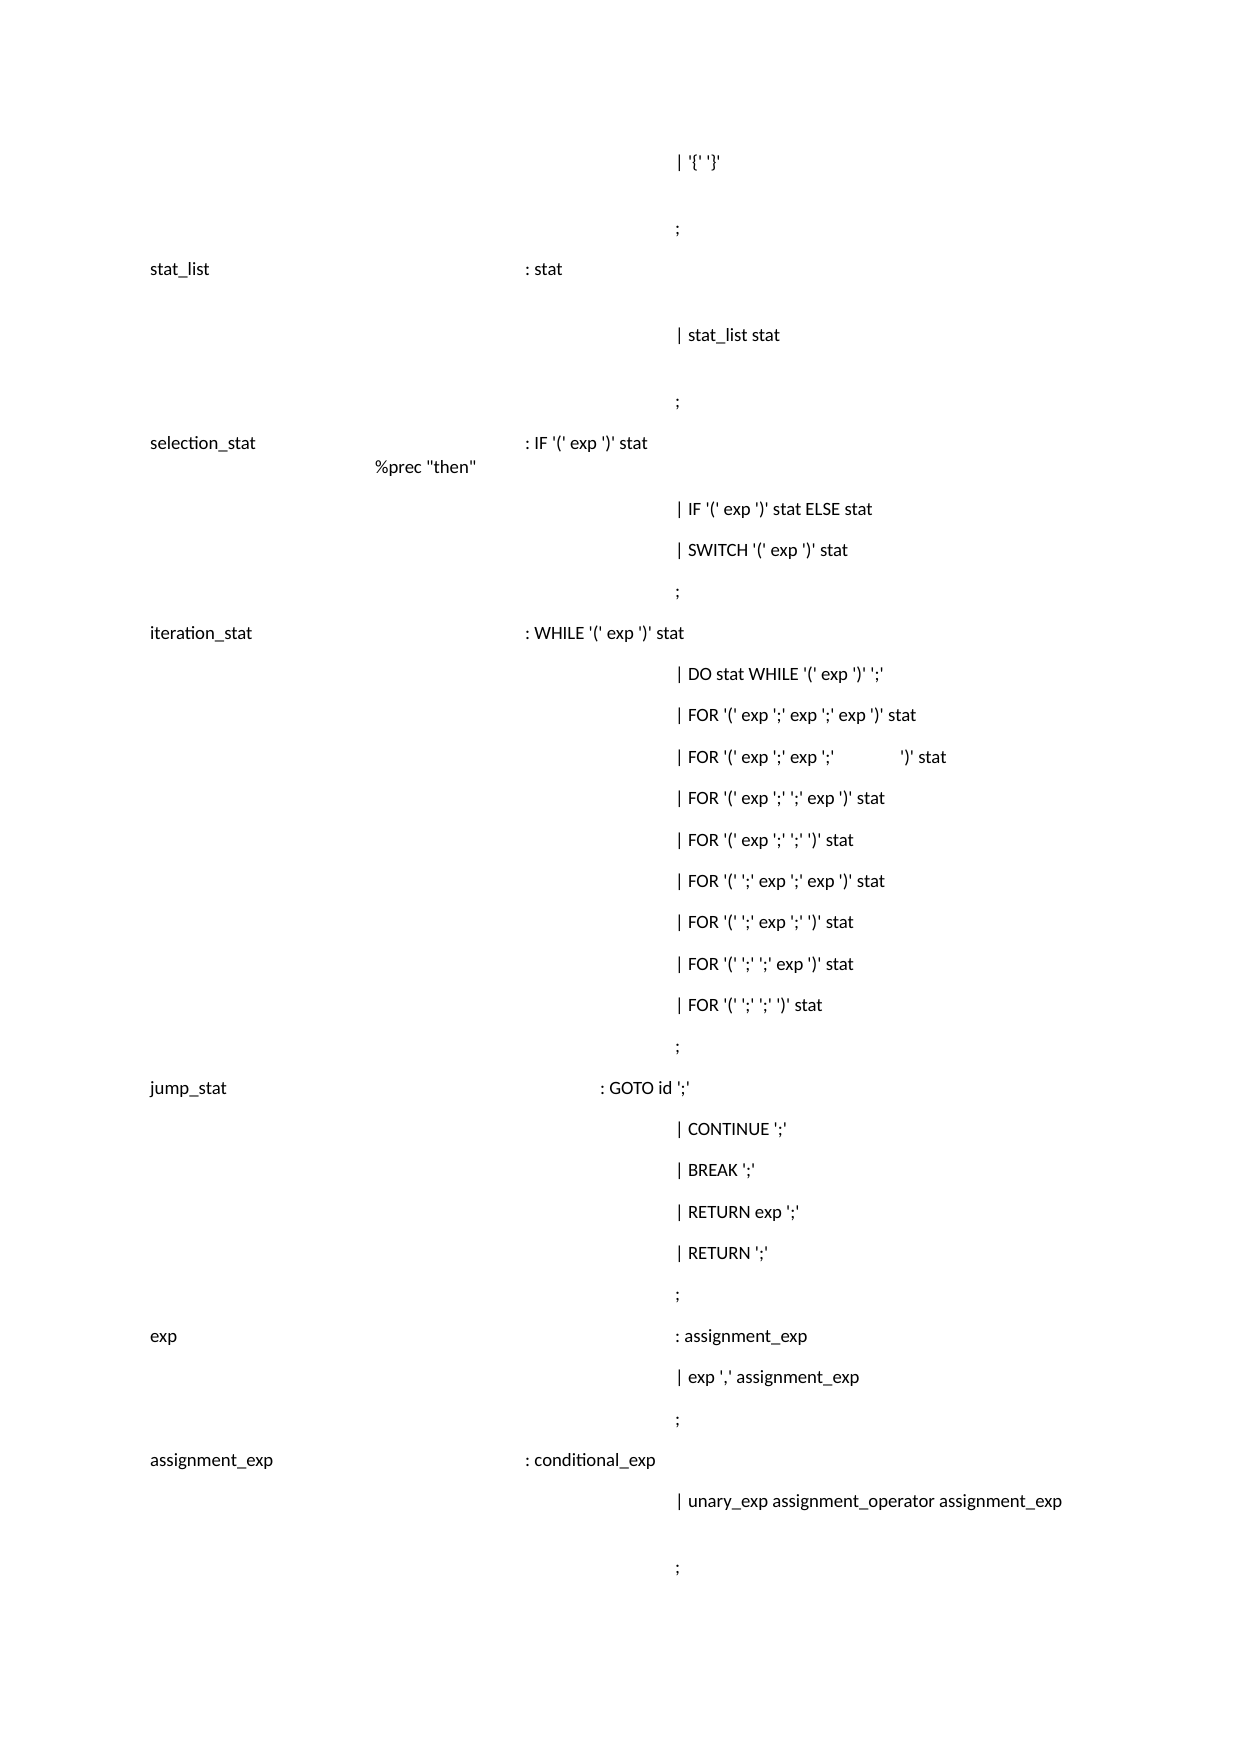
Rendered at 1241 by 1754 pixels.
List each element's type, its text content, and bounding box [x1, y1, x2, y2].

text | RETURN exp ';' [150, 1200, 1090, 1223]
text | BREAK ';' [150, 1158, 1090, 1181]
text | FOR '(' ';' exp ';' exp ')' stat [150, 869, 1090, 892]
text | FOR '(' ';' ';' exp ')' stat [150, 952, 1090, 975]
text | CONTINUE ';' [150, 1117, 1090, 1140]
text ; [150, 1283, 1090, 1306]
text | IF '(' exp ')' stat ELSE stat [150, 497, 1090, 520]
text | FOR '(' ';' ';' ')' stat [150, 993, 1090, 1016]
text | RETURN ';' [150, 1241, 1090, 1264]
text ; [150, 1555, 1090, 1578]
text ; [150, 1407, 1090, 1429]
text | '{' '}' [150, 150, 1090, 198]
text | DO stat WHILE '(' exp ')' ';' [150, 662, 1090, 685]
text jump_stat : GOTO id ';' [150, 1076, 1090, 1099]
text | FOR '(' exp ';' ';' ')' stat [150, 828, 1090, 851]
text stat_list : stat [150, 257, 1090, 305]
text | FOR '(' exp ';' ';' exp ')' stat [150, 786, 1090, 809]
text | FOR '(' exp ';' exp ';' exp ')' stat [150, 704, 1090, 727]
text selection_stat : IF '(' exp ')' stat %prec "then" [150, 431, 1090, 478]
text | FOR '(' exp ';' exp ';' ')' stat [150, 745, 1090, 768]
text | FOR '(' ';' exp ';' ')' stat [150, 910, 1090, 933]
text | stat_list stat [150, 323, 1090, 371]
text ; [150, 216, 1090, 239]
text exp : assignment_exp [150, 1324, 1090, 1347]
text assignment_exp : conditional_exp [150, 1448, 1090, 1471]
text ; [150, 389, 1090, 412]
text | SWITCH '(' exp ')' stat [150, 538, 1090, 561]
text iteration_stat : WHILE '(' exp ')' stat [150, 621, 1090, 644]
text ; [150, 579, 1090, 602]
text | exp ',' assignment_exp [150, 1365, 1090, 1388]
text ; [150, 1034, 1090, 1057]
text | unary_exp assignment_operator assignment_exp [150, 1489, 1090, 1537]
